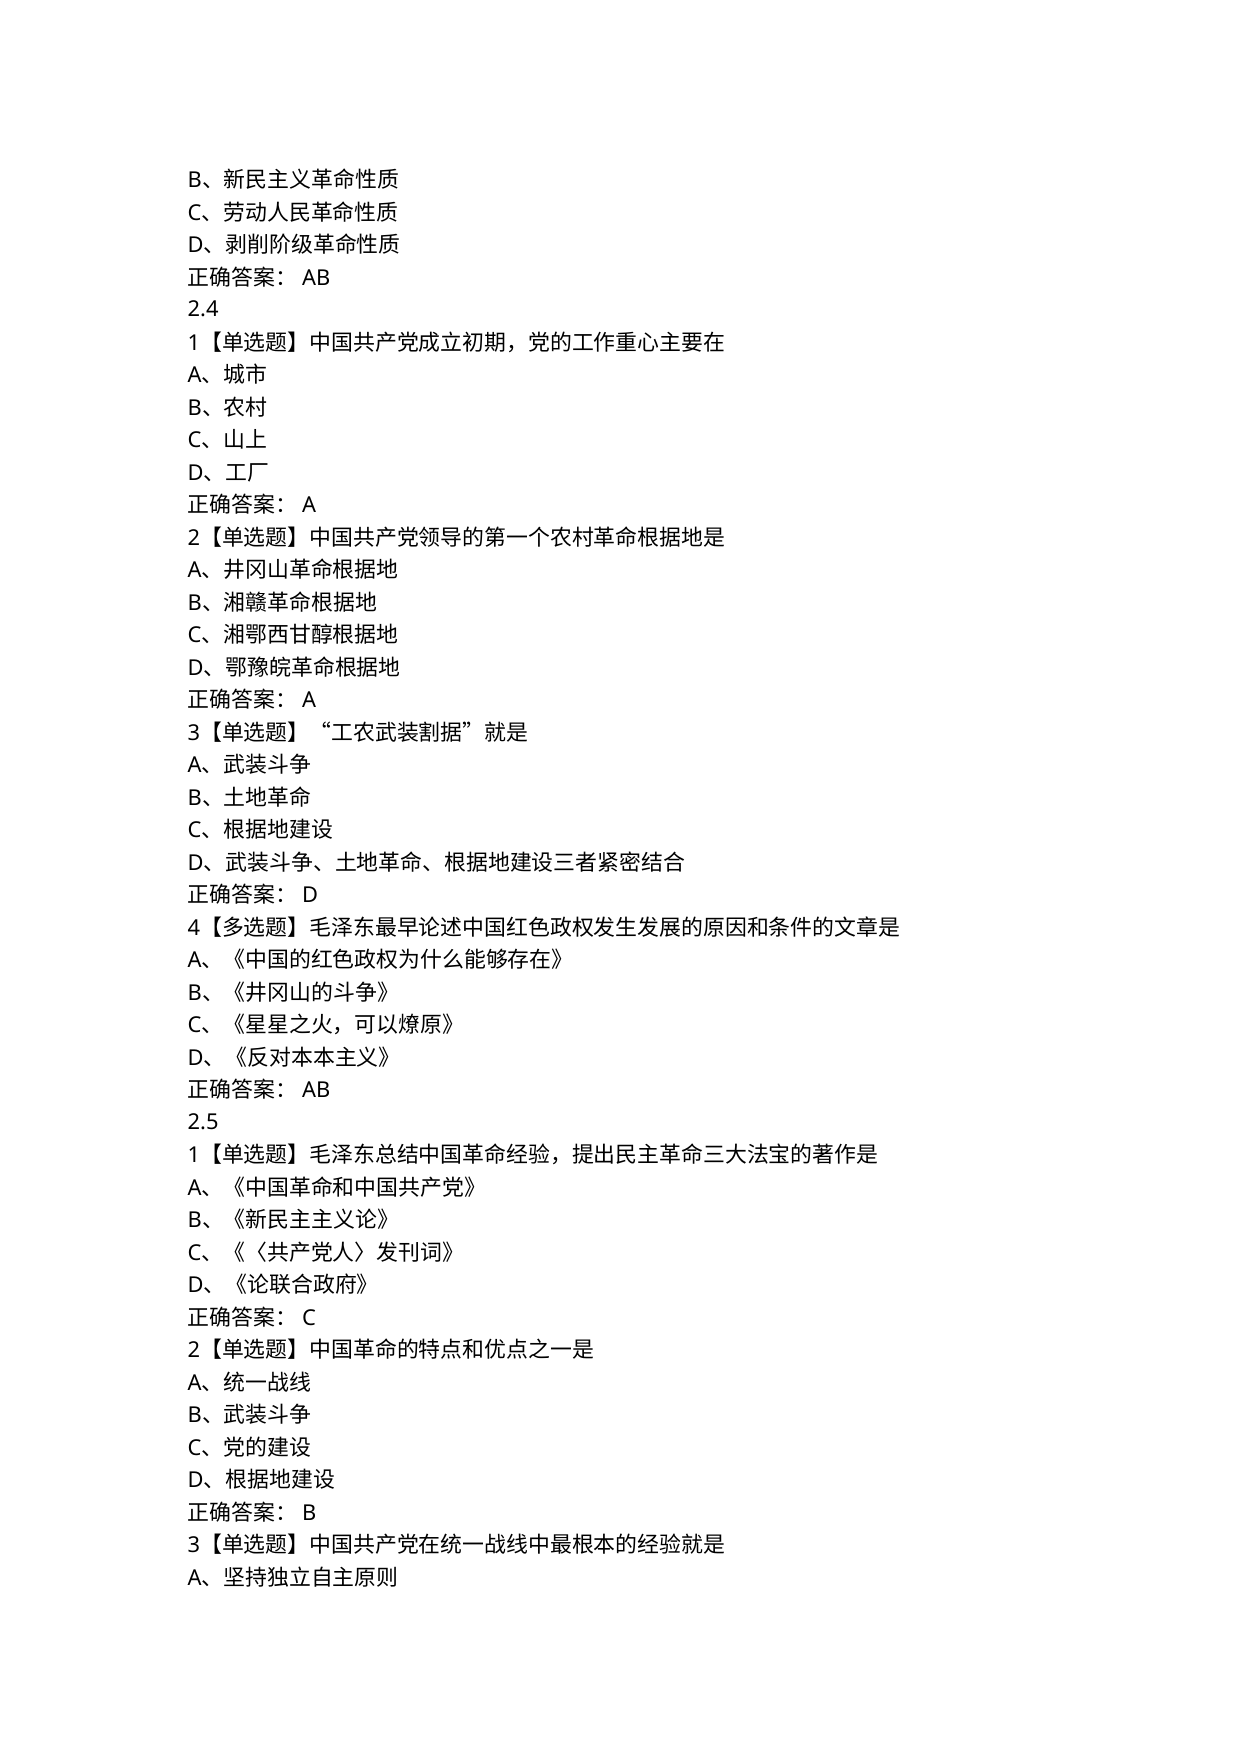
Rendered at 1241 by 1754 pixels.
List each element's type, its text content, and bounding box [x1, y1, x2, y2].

text D、武装斗争、土地革命、根据地建设三者紧密结合 [187, 844, 1053, 877]
text A、《中国的红色政权为什么能够存在》 [187, 942, 1053, 974]
text A、井冈山革命根据地 [187, 552, 1053, 584]
text C、《〈共产党人〉发刊词》 [187, 1234, 1053, 1267]
text C、《星星之火，可以燎原》 [187, 1007, 1053, 1039]
text B、新民主义革命性质 [187, 162, 1053, 194]
text 2【单选题】中国革命的特点和优点之一是 [187, 1332, 1053, 1364]
text 正确答案： A [187, 682, 1053, 714]
text 3【单选题】“工农武装割据”就是 [187, 714, 1053, 747]
text A、城市 [187, 357, 1053, 389]
text 正确答案： C [187, 1299, 1053, 1332]
text 正确答案： AB [187, 1072, 1053, 1104]
text B、土地革命 [187, 779, 1053, 812]
text D、鄂豫皖革命根据地 [187, 649, 1053, 682]
text B、农村 [187, 389, 1053, 422]
text B、湘赣革命根据地 [187, 584, 1053, 617]
text A、《中国革命和中国共产党》 [187, 1169, 1053, 1202]
text B、《新民主主义论》 [187, 1202, 1053, 1234]
text 3【单选题】中国共产党在统一战线中最根本的经验就是 [187, 1527, 1053, 1559]
text C、根据地建设 [187, 812, 1053, 844]
text A、统一战线 [187, 1364, 1053, 1397]
text 正确答案： B [187, 1494, 1053, 1527]
text 2.5 [187, 1104, 1053, 1137]
text D、《论联合政府》 [187, 1267, 1053, 1299]
text 正确答案： A [187, 487, 1053, 519]
text D、《反对本本主义》 [187, 1039, 1053, 1072]
text C、山上 [187, 422, 1053, 454]
text B、《井冈山的斗争》 [187, 974, 1053, 1007]
text C、湘鄂西甘醇根据地 [187, 617, 1053, 649]
text C、劳动人民革命性质 [187, 194, 1053, 227]
text A、武装斗争 [187, 747, 1053, 779]
text A、坚持独立自主原则 [187, 1559, 1053, 1592]
text 2【单选题】中国共产党领导的第一个农村革命根据地是 [187, 519, 1053, 552]
text B、武装斗争 [187, 1397, 1053, 1429]
text D、剥削阶级革命性质 [187, 227, 1053, 259]
text C、党的建设 [187, 1429, 1053, 1462]
text 2.4 [187, 292, 1053, 324]
text 正确答案： D [187, 877, 1053, 909]
text D、根据地建设 [187, 1462, 1053, 1494]
text 正确答案： AB [187, 259, 1053, 292]
text 4【多选题】毛泽东最早论述中国红色政权发生发展的原因和条件的文章是 [187, 909, 1053, 942]
text 1【单选题】毛泽东总结中国革命经验，提出民主革命三大法宝的著作是 [187, 1137, 1053, 1169]
text D、工厂 [187, 454, 1053, 487]
text 1【单选题】中国共产党成立初期，党的工作重心主要在 [187, 324, 1053, 357]
